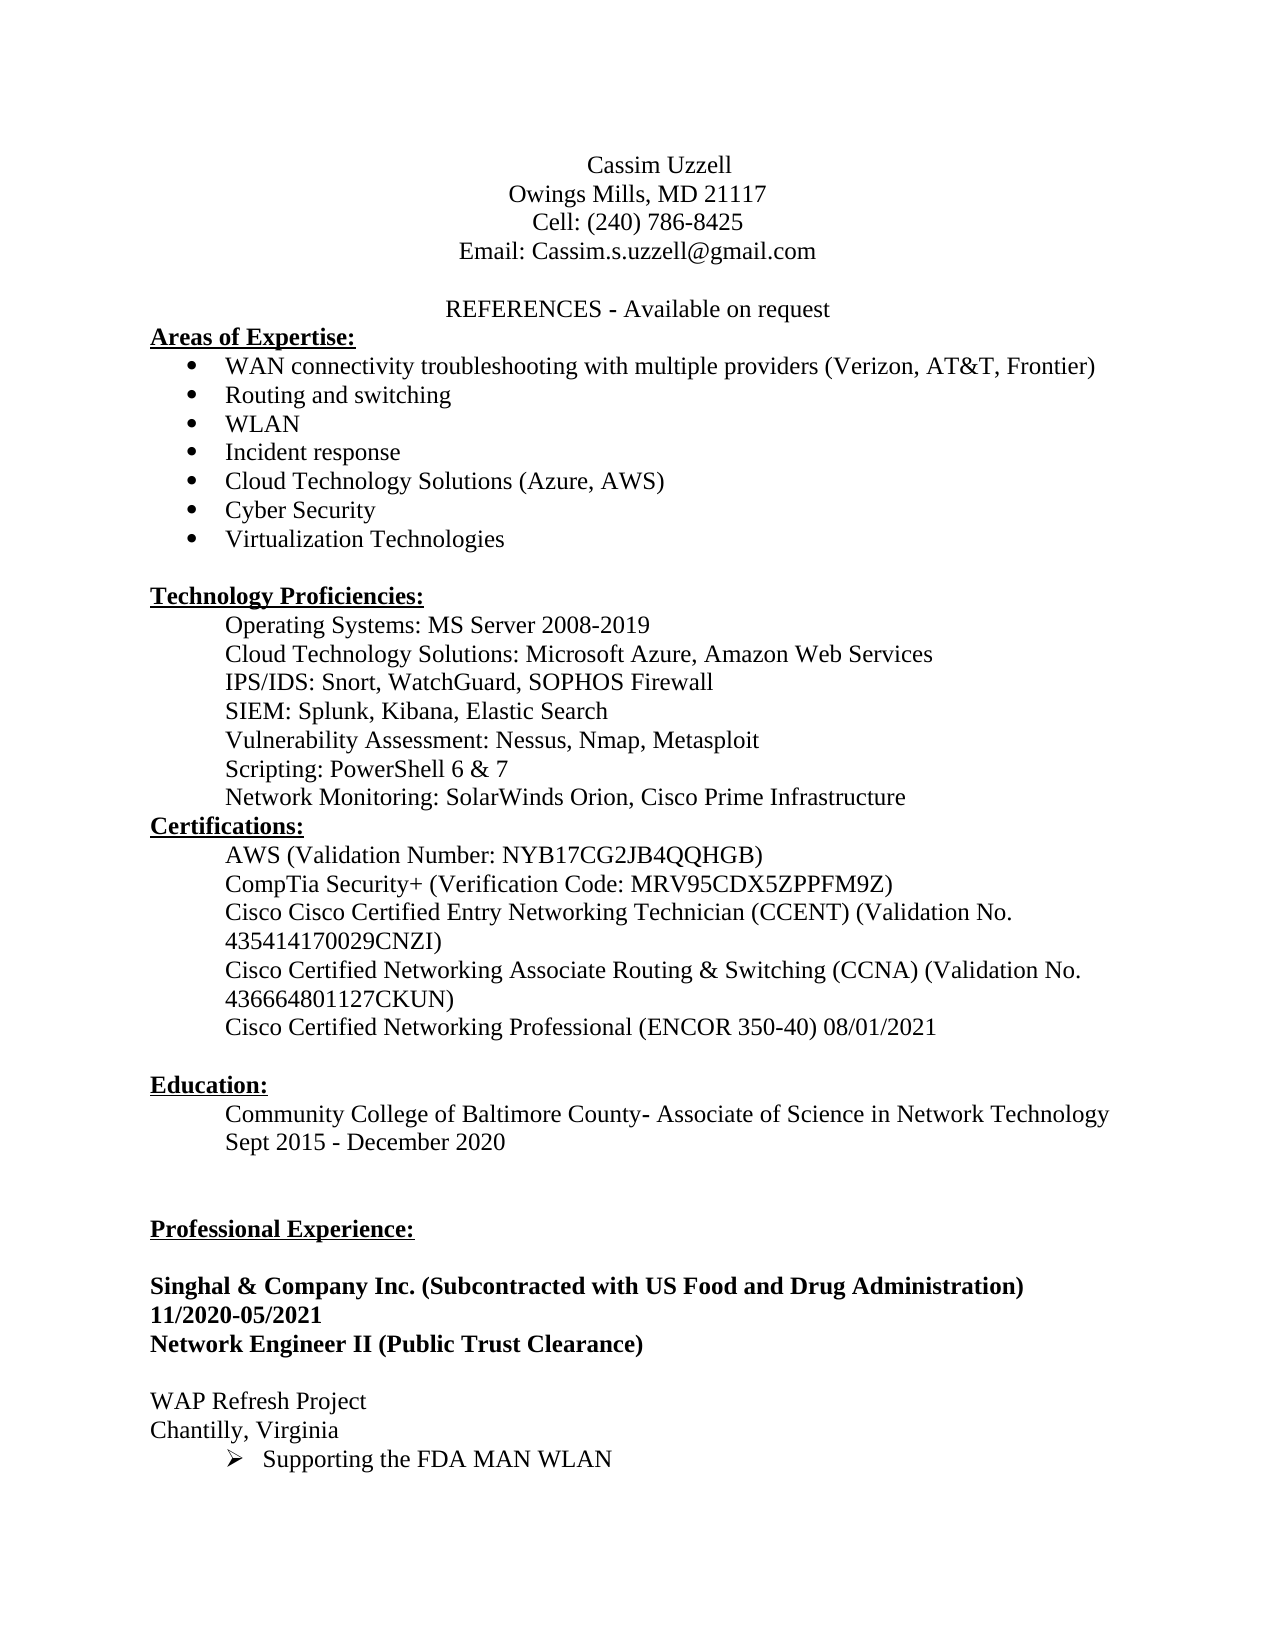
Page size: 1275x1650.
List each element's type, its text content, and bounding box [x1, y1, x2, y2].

list Cloud Technology Solutions (Azure, AWS) [187, 466, 1125, 495]
list Cassim Uzzell [194, 150, 1125, 179]
text Scripting: PowerShell 6 & 7 [150, 754, 1125, 782]
list WLAN [187, 409, 1125, 437]
text SIEM: Splunk, Kibana, Elastic Search [150, 696, 1125, 725]
text IPS/IDS: Snort, WatchGuard, SOPHOS Firewall [150, 667, 1125, 696]
text Owings Mills, MD 21117 [150, 179, 1125, 207]
list AWS (Validation Number: NYB17CG2JB4QQHGB) [225, 840, 1125, 869]
text Cell: (240) 786-8425 [150, 207, 1125, 236]
list Supporting the FDA MAN WLAN [225, 1444, 1125, 1472]
list Network Engineer II (Public Trust Clearance) [150, 1329, 1125, 1357]
text Operating Systems: MS Server 2008-2019 [150, 610, 1125, 639]
text Email: Cassim.s.uzzell@gmail.com [150, 236, 1125, 265]
text Cloud Technology Solutions: Microsoft Azure, Amazon Web Services [150, 639, 1125, 667]
list Cyber Security [187, 495, 1125, 524]
text Technology Proficiencies: [150, 581, 1125, 610]
text Education: [150, 1070, 1125, 1099]
list Cisco Certified Networking Professional (ENCOR 350-40) 08/01/2021 [225, 1012, 1125, 1041]
text Areas of Expertise: [150, 322, 1125, 351]
list WAN connectivity troubleshooting with multiple providers (Verizon, AT&T, Frontier) [187, 351, 1125, 380]
text Chantilly, Virginia [150, 1415, 1125, 1444]
text WAP Refresh Project [150, 1386, 1125, 1415]
list Professional Experience: [150, 1214, 1125, 1242]
text Community College of Baltimore County- Associate of Science in Network Technology Sept 2015 - December 2020 [150, 1099, 1125, 1156]
list Cisco Cisco Certified Entry Networking Technician (CCENT) (Validation No. 435414170029CNZI) [225, 897, 1125, 955]
list Virtualization Technologies [187, 524, 1125, 552]
list CompTia Security+ (Verification Code: MRV95CDX5ZPPFM9Z) [225, 869, 1125, 897]
text Vulnerability Assessment: Nessus, Nmap, Metasploit [150, 725, 1125, 754]
list Routing and switching [187, 380, 1125, 409]
text Network Monitoring: SolarWinds Orion, Cisco Prime Infrastructure [150, 782, 1125, 811]
text REFERENCES - Available on request [150, 294, 1125, 322]
text Certifications: [150, 811, 1125, 840]
list Cisco Certified Networking Associate Routing & Switching (CCNA) (Validation No. 436664801127CKUN) [225, 955, 1125, 1012]
list Incident response [187, 437, 1125, 466]
list Singhal & Company Inc. (Subcontracted with US Food and Drug Administration) [150, 1271, 1125, 1300]
list 11/2020-05/2021 [150, 1300, 1125, 1329]
